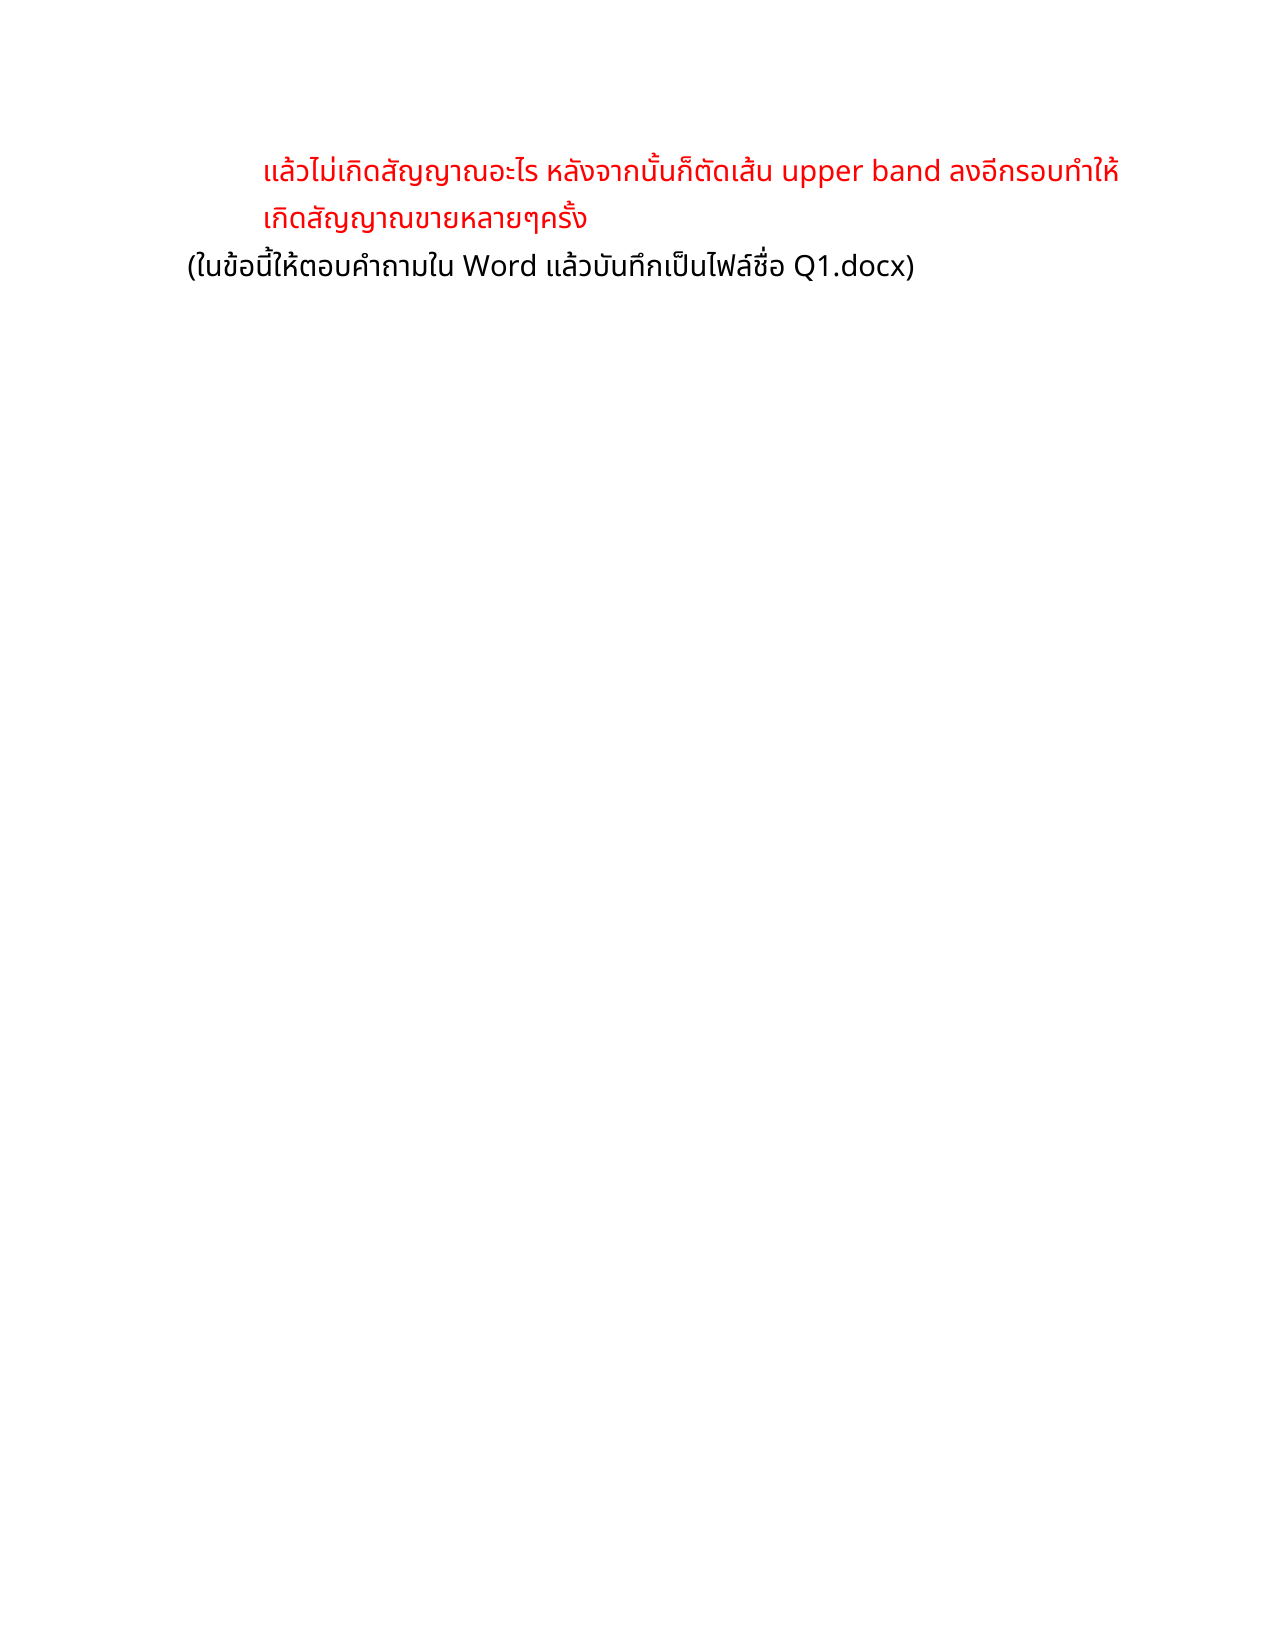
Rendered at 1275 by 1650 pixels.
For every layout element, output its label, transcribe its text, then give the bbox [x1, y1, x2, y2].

list (ในข้อนี้ให้ตอบคำถามใน Word แล้วบันทึกเป็นไฟล์ชื่อ Q1.docx) [187, 245, 1125, 289]
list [225, 150, 1125, 242]
